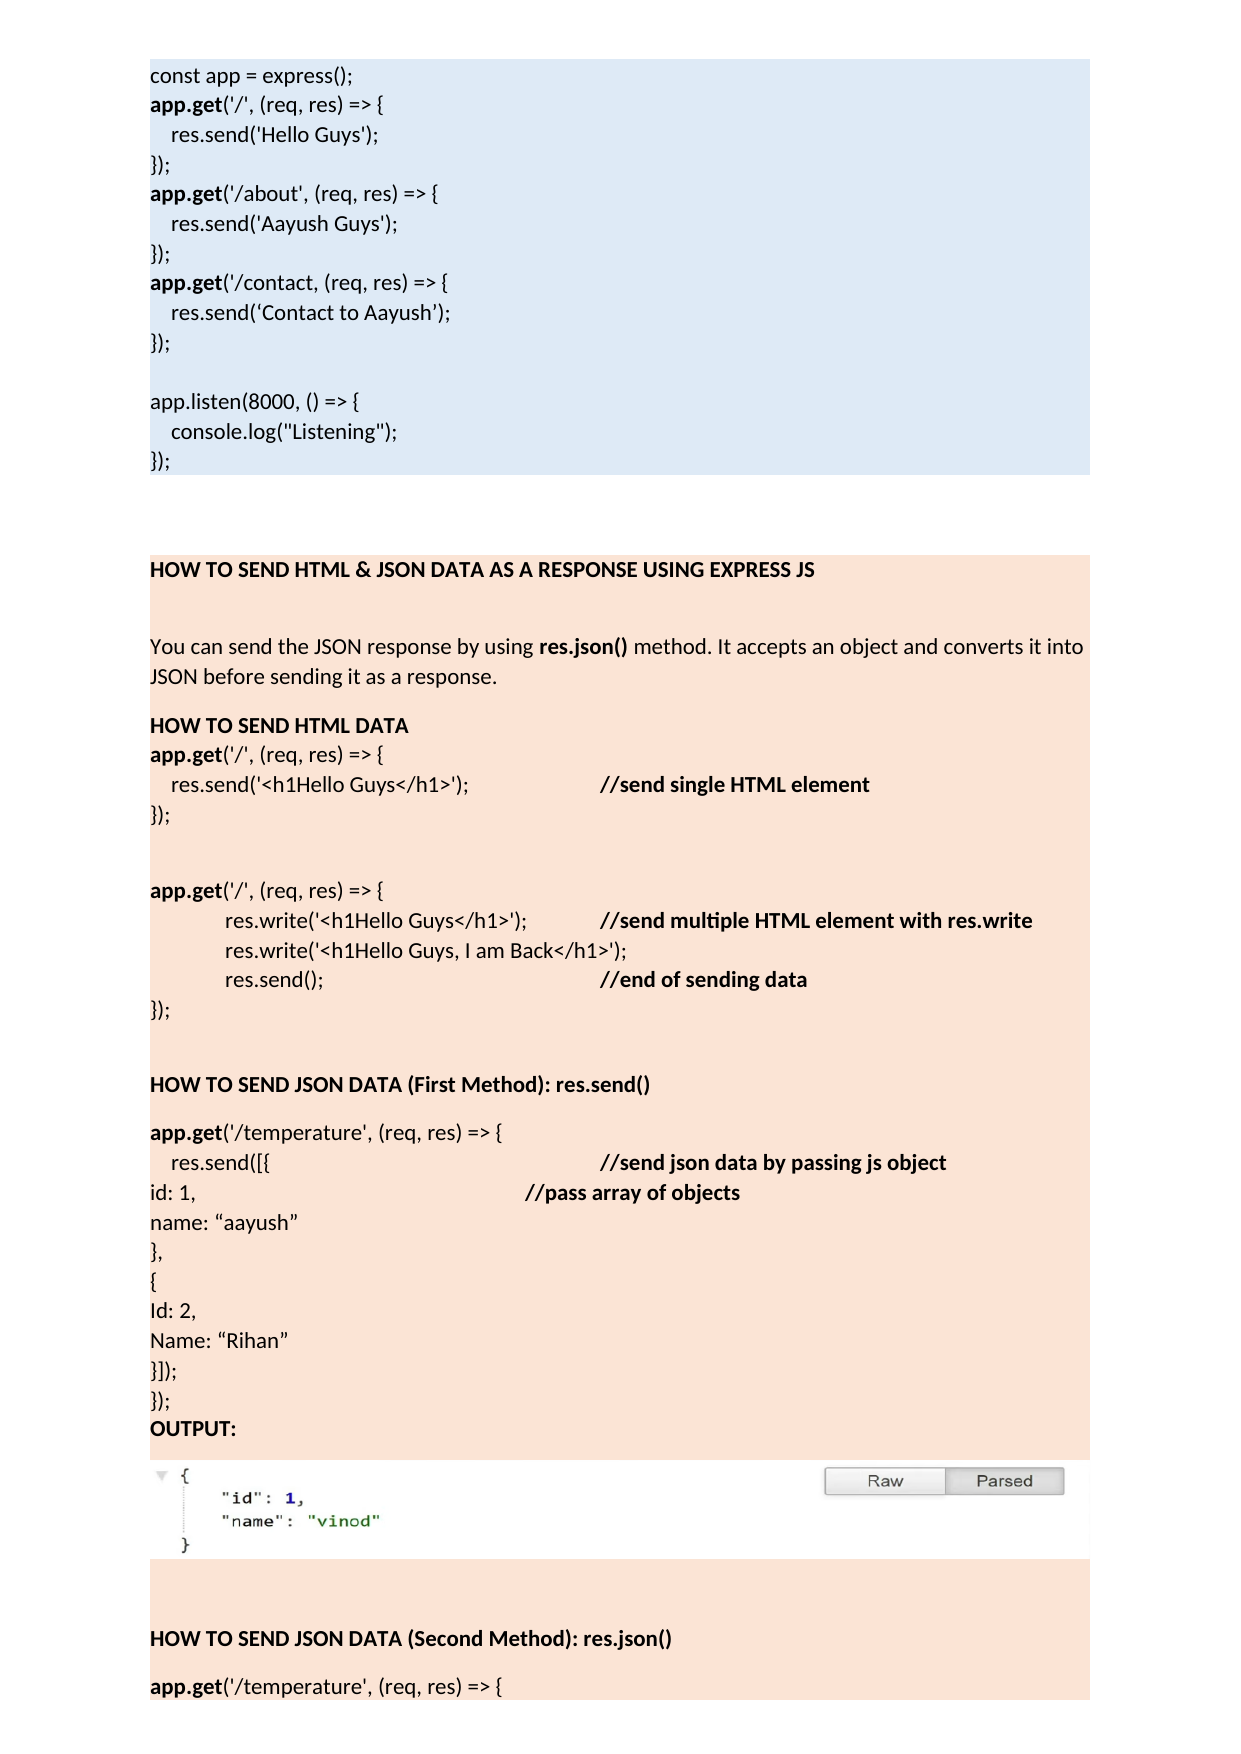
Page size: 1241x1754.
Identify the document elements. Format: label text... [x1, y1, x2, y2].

text console.log("Listening"); [150, 415, 1090, 445]
text app.get('/temperature', (req, res) => { [150, 1671, 1090, 1700]
text }); [150, 445, 1090, 475]
text HOW TO SEND JSON DATA (Second Method): res.json() [150, 1624, 1090, 1652]
text res.send('Aayush Guys'); [150, 207, 1090, 237]
text OUTPUT: [150, 1414, 1090, 1442]
text res.send('Hello Guys'); [150, 118, 1090, 148]
subtitle HOW TO SEND HTML & JSON DATA AS A RESPONSE USING EXPRESS JS [150, 555, 1090, 583]
text app.listen(8000, () => { [150, 386, 1090, 415]
text }); [150, 993, 1090, 1023]
text }); [150, 237, 1090, 267]
text Name: “Rihan” [150, 1325, 1090, 1354]
text }); [150, 1384, 1090, 1414]
text }); [150, 148, 1090, 178]
text }); [150, 798, 1090, 828]
text HOW TO SEND HTML DATA [150, 709, 1090, 739]
text const app = express(); [150, 59, 1090, 89]
text app.get('/', (req, res) => { [150, 739, 1090, 768]
text }); [150, 326, 1090, 356]
text app.get('/temperature', (req, res) => { [150, 1117, 1090, 1147]
text { [150, 1265, 1090, 1295]
text app.get('/about', (req, res) => { [150, 178, 1090, 207]
text res.send('<h1Hello Guys</h1>'); //send single HTML element [150, 768, 1090, 798]
picture [150, 1460, 1091, 1559]
text id: 1, //pass array of objects [150, 1176, 1090, 1206]
text }, [150, 1236, 1090, 1265]
text res.send(); //end of sending data [150, 964, 1090, 993]
text }]); [150, 1354, 1090, 1384]
text HOW TO SEND JSON DATA (First Method): res.send() [150, 1070, 1090, 1098]
text app.get('/', (req, res) => { [150, 89, 1090, 118]
text app.get('/', (req, res) => { [150, 875, 1090, 904]
text res.write('<h1Hello Guys</h1>'); //send multiple HTML element with res.write [150, 904, 1090, 934]
text res.write('<h1Hello Guys, I am Back</h1>'); [150, 934, 1090, 964]
text res.send(‘Contact to Aayush’); [150, 297, 1090, 326]
text app.get('/contact, (req, res) => { [150, 267, 1090, 297]
text Id: 2, [150, 1295, 1090, 1325]
text name: “aayush” [150, 1206, 1090, 1236]
text res.send([{ //send json data by passing js object [150, 1147, 1090, 1176]
text You can send the JSON response by using res.json() method. It accepts an object and converts it into JSON before sending it as a response. [150, 632, 1090, 690]
